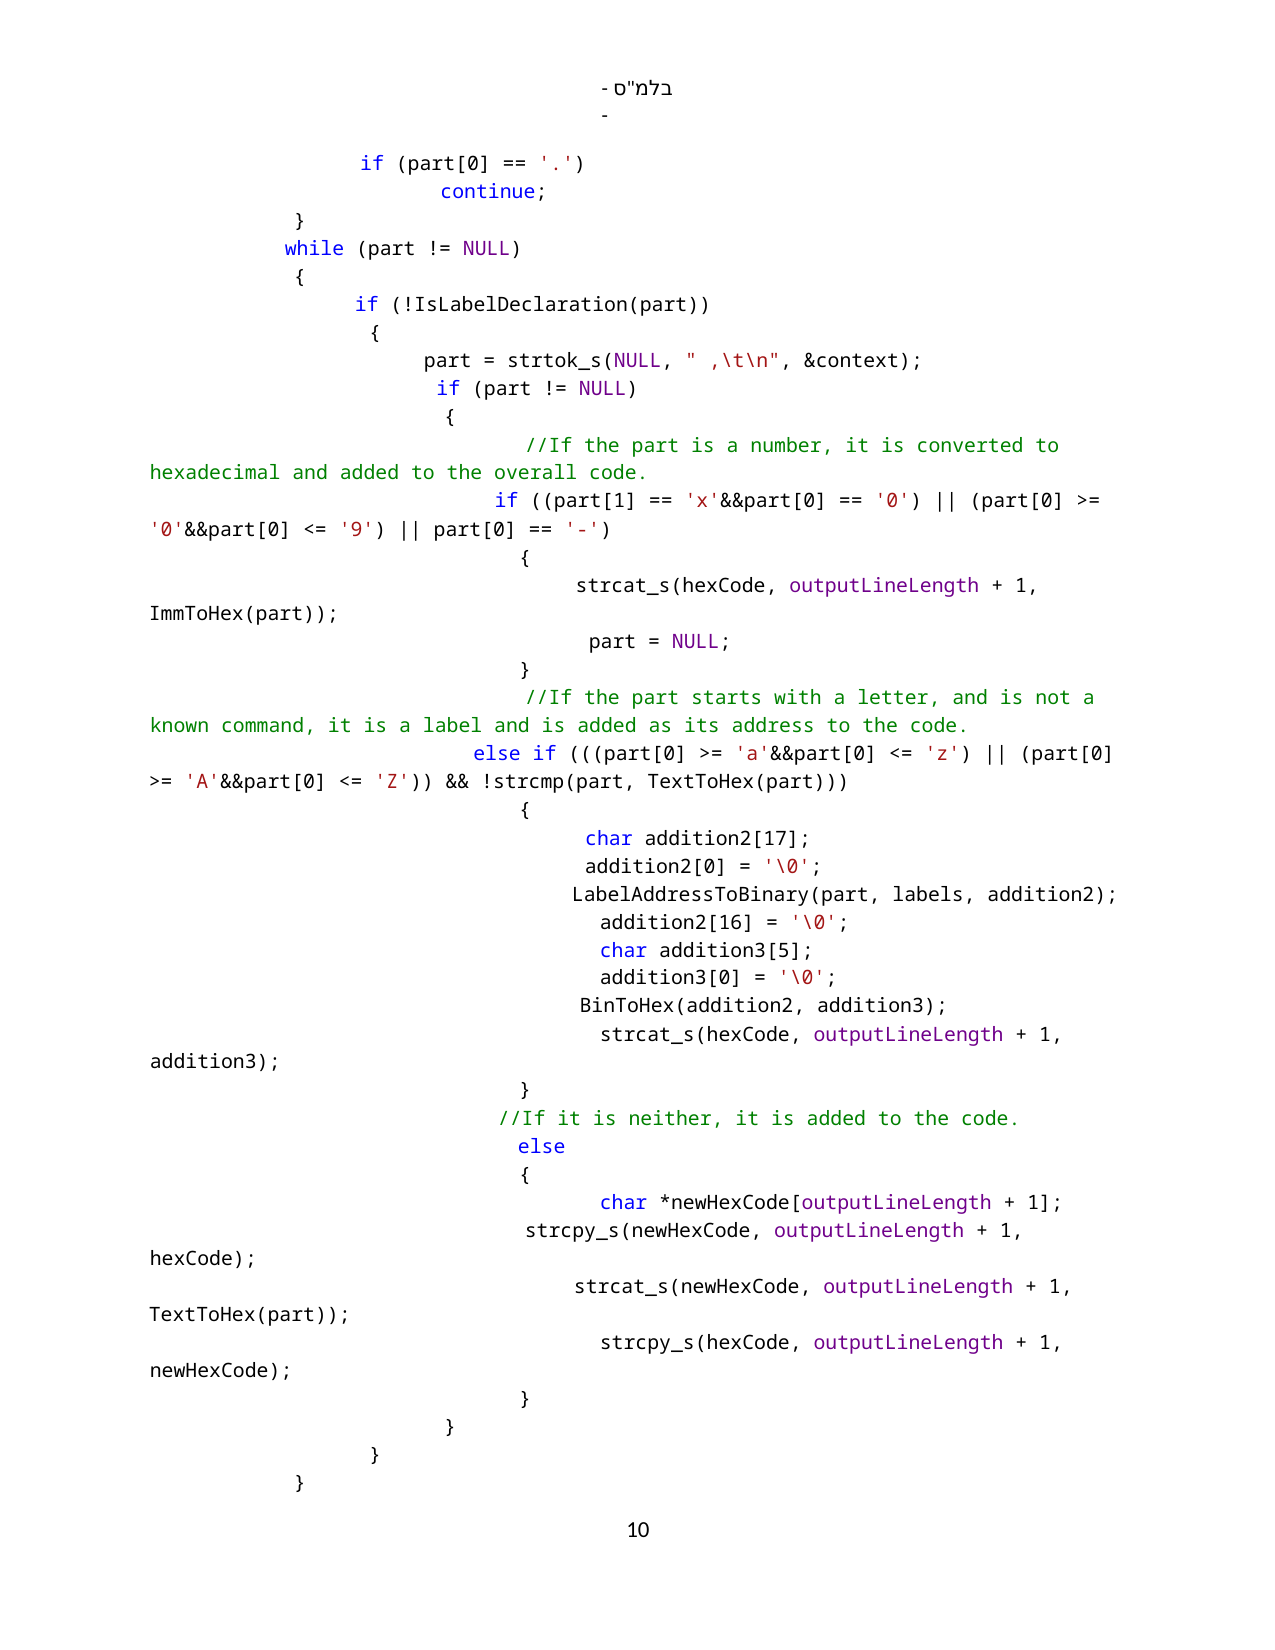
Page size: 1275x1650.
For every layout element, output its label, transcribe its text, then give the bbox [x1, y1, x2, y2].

text //If the part is a number, it is converted to hexadecimal and added to the overall code. [148, 431, 1126, 486]
text { [148, 262, 1126, 289]
text } [148, 655, 1126, 682]
text BinToHex(addition2, addition3); [148, 992, 1126, 1019]
text if (part[0] == '.') [148, 149, 1126, 176]
text } [148, 1076, 1126, 1103]
text strcat_s(hexCode, outputLineLength + 1, [148, 571, 1126, 598]
text char *newHexCode[outputLineLength + 1]; strcpy_s(newHexCode, outputLineLength + 1, hexCode); [148, 1188, 1126, 1271]
text } [148, 1440, 1126, 1467]
text else if (((part[0] >= 'a'&&part[0] <= 'z') || (part[0] [148, 739, 1126, 766]
text char addition2[17]; [148, 824, 1126, 851]
text TextToHex(part)); [148, 1300, 1126, 1327]
text ImmToHex(part)); [148, 599, 1126, 626]
text strcat_s(newHexCode, outputLineLength + 1, [148, 1272, 1126, 1299]
text { [148, 543, 1126, 570]
text //If it is neither, it is added to the code. [148, 1104, 1126, 1131]
text continue; [148, 177, 1126, 204]
text { [148, 1160, 1126, 1187]
text part = NULL; [148, 627, 1126, 654]
text else [148, 1132, 1126, 1159]
text } [148, 1384, 1126, 1411]
text LabelAddressToBinary(part, labels, addition2); [148, 880, 1126, 907]
text addition2[16] = '\0'; char addition3[5]; addition3[0] = '\0'; [148, 908, 884, 991]
text strcat_s(hexCode, outputLineLength + 1, addition3); [148, 1020, 1126, 1074]
text } [148, 1412, 1126, 1439]
text } [148, 1468, 1126, 1495]
text { [148, 403, 1126, 430]
text '0'&&part[0] <= '9') || part[0] == '-') [148, 515, 1126, 542]
text { [148, 796, 1126, 823]
text } [148, 206, 1126, 233]
text if (part != NULL) [148, 374, 1126, 402]
text addition2[0] = '\0'; [148, 852, 1126, 879]
text part = strtok_s(NULL, " ,\t\n", &context); [148, 346, 1126, 373]
text if (!IsLabelDeclaration(part)) [148, 290, 1126, 317]
text >= 'A'&&part[0] <= 'Z')) && !strcmp(part, TextToHex(part))) [148, 767, 1126, 794]
text if ((part[1] == 'x'&&part[0] == '0') || (part[0] >= [148, 487, 1126, 514]
text strcpy_s(hexCode, outputLineLength + 1, newHexCode); [148, 1328, 1126, 1383]
text { [148, 318, 1126, 345]
text //If the part starts with a letter, and is not a known command, it is a label and is added as its address to the code. [148, 683, 1126, 738]
text while (part != NULL) [148, 234, 1126, 261]
